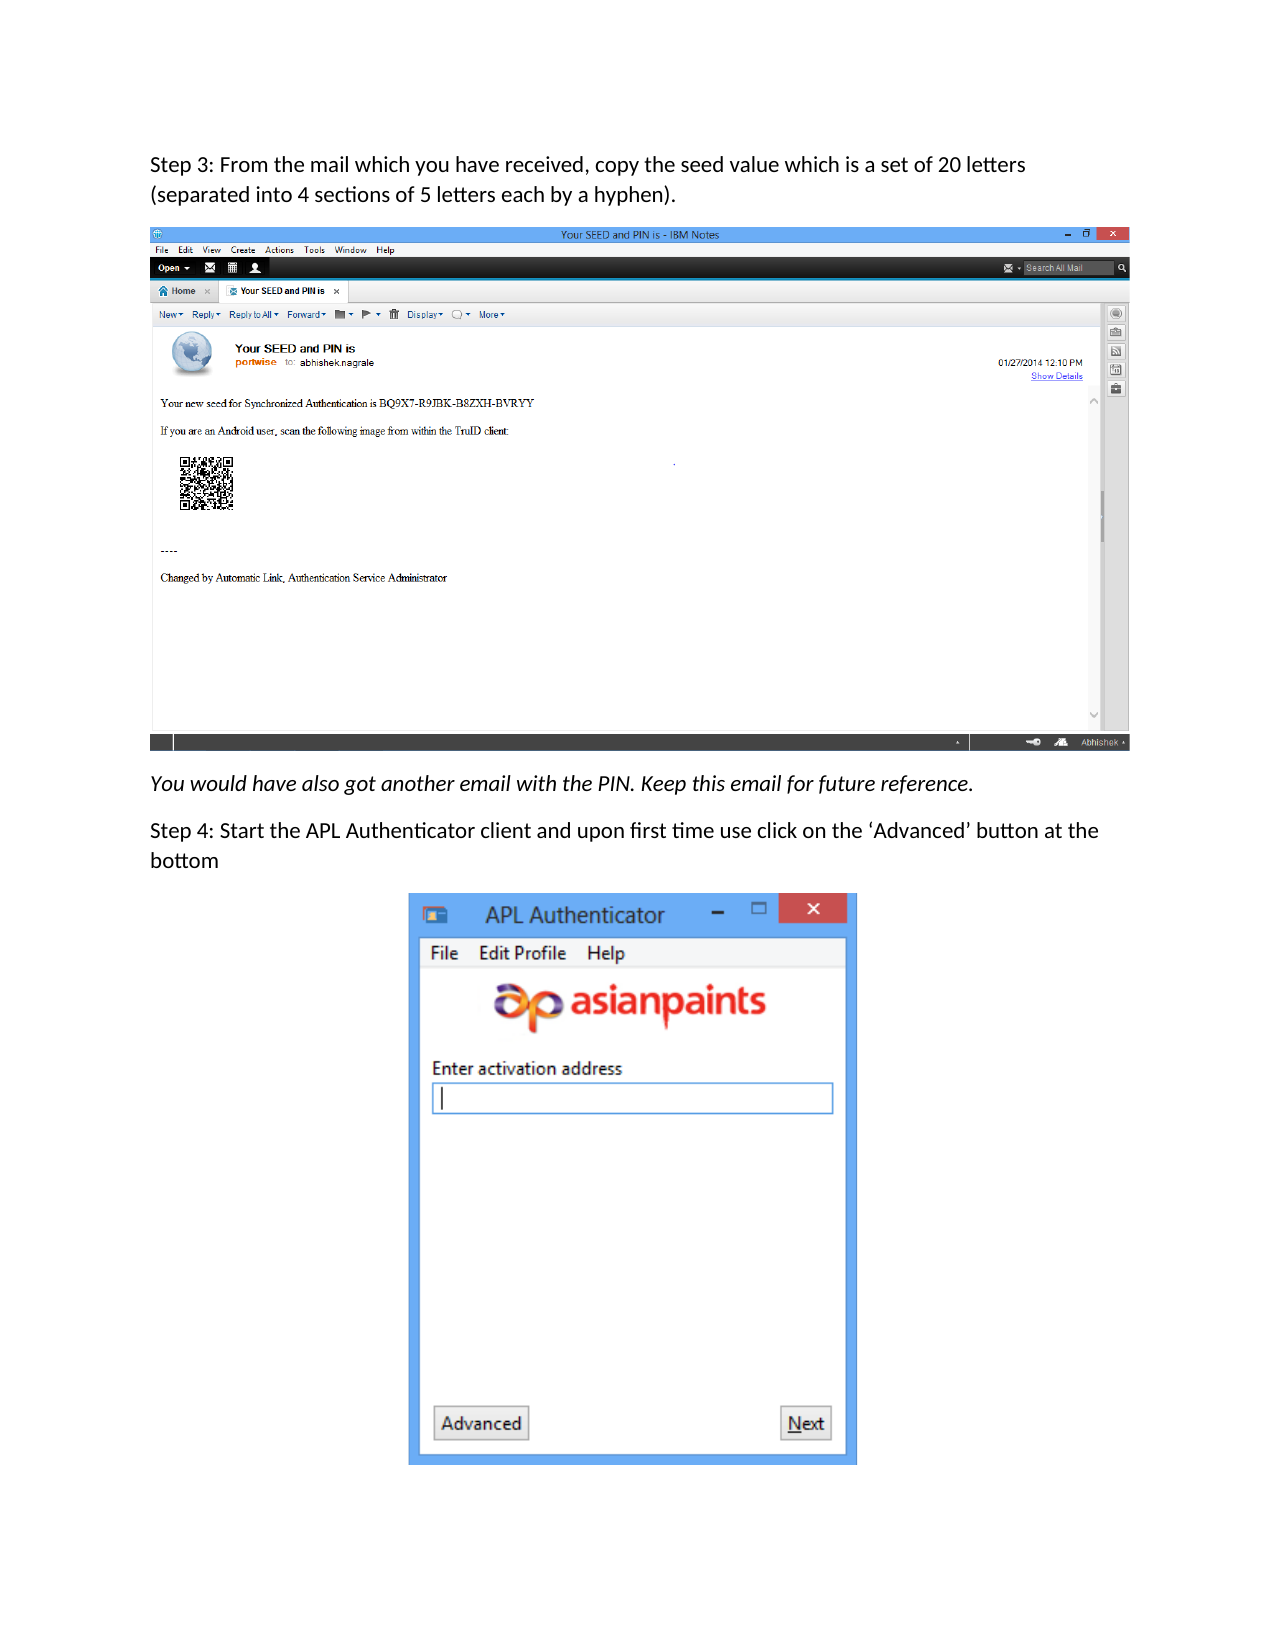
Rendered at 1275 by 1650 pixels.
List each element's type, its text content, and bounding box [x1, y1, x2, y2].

picture [408, 893, 858, 1465]
text Step 3: From the mail which you have received, copy the seed value which is a set of 20 letters (separated into 4 sections of 5 letters each by a hyphen). [150, 150, 1125, 208]
text Step 4: Start the APL Authenticator client and upon first time use click on the ‘Advanced’ button at the bottom [150, 816, 1125, 874]
picture [150, 281, 1130, 751]
text You would have also got another email with the PIN. Keep this email for future reference. [150, 769, 1125, 797]
picture [150, 227, 1130, 278]
